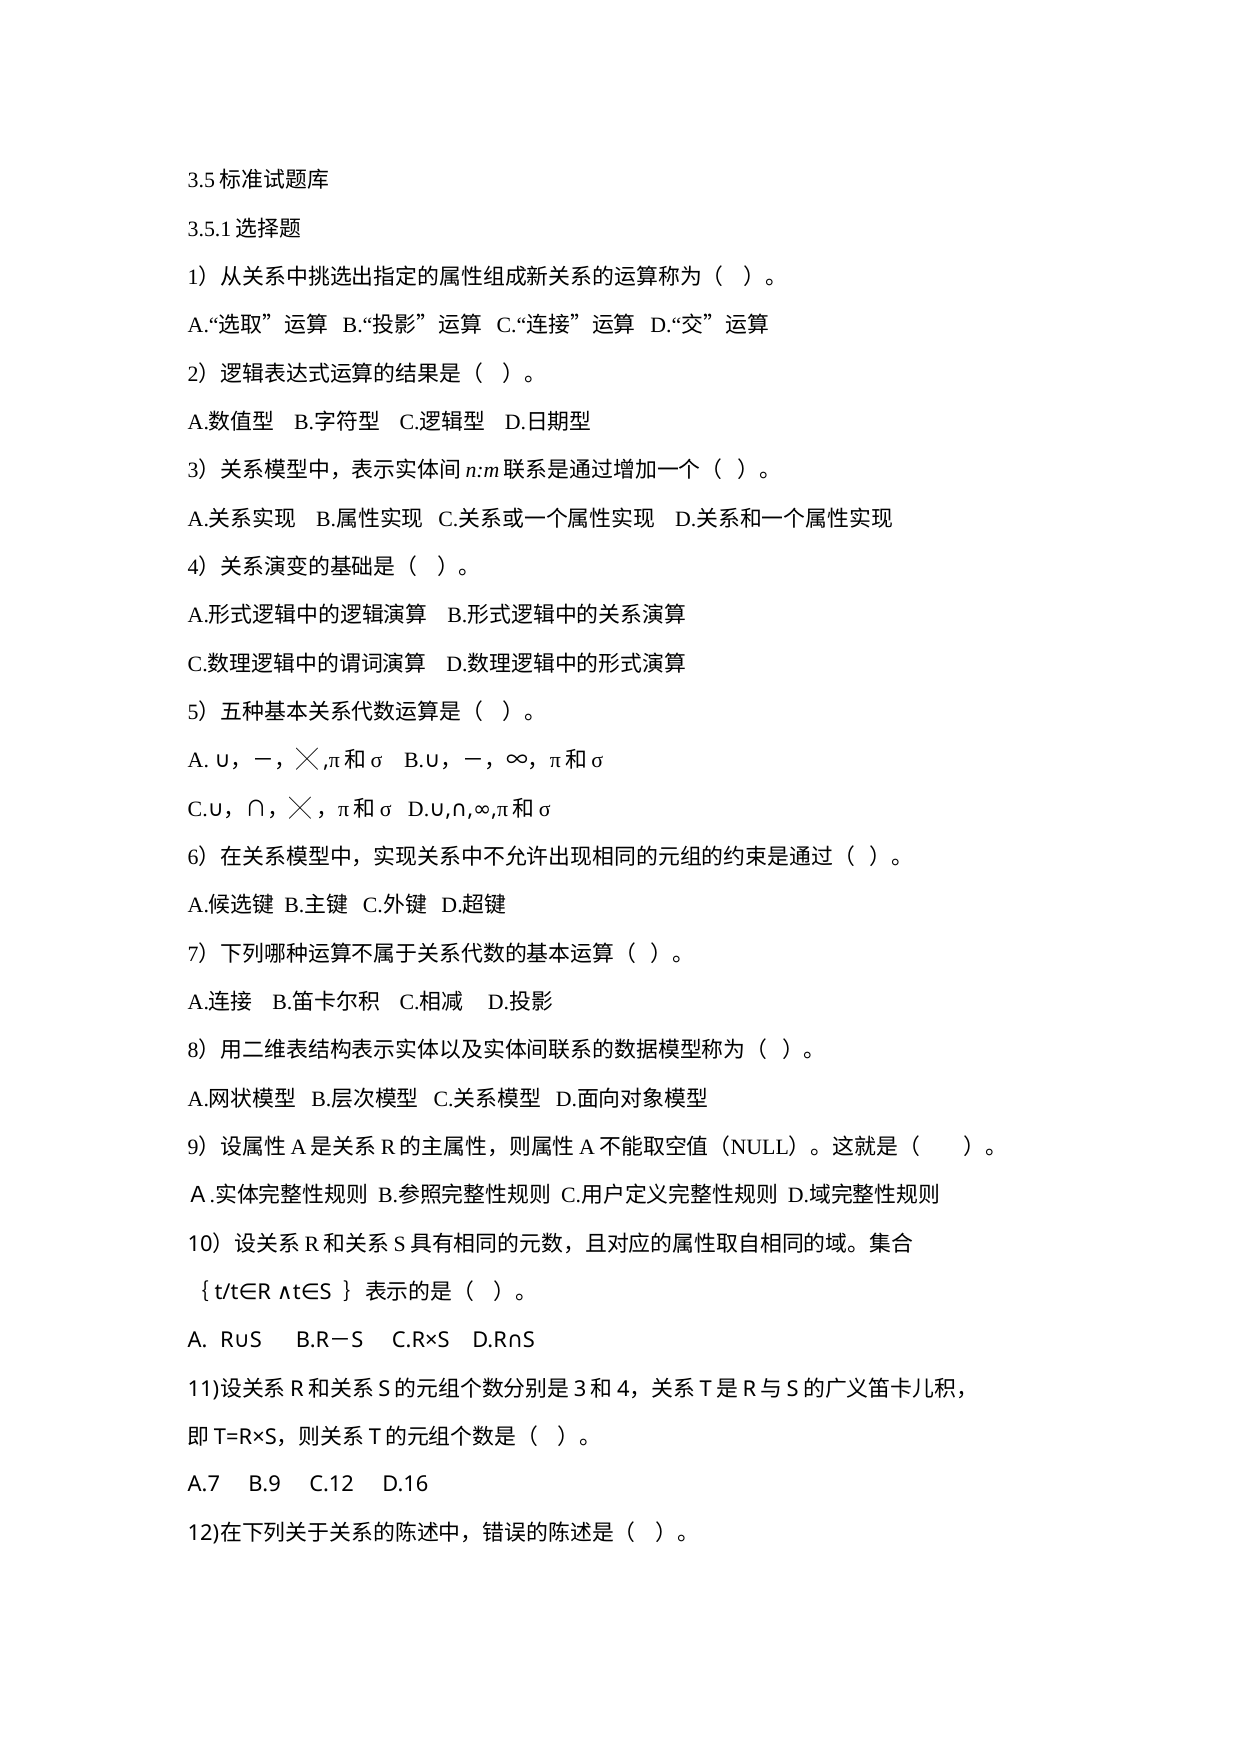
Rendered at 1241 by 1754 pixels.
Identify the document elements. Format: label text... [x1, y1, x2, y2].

text 4）关系演变的基础是（ ）。 [187, 549, 1053, 581]
text A. ∪，－，╳ ,π和σ B.∪，－，∞，π和σ [187, 742, 1053, 774]
list R∪S B.R－S C.R×S D.R∩S [187, 1322, 1053, 1354]
text 3.5.1选择题 [187, 210, 1053, 243]
text A.关系实现 B.属性实现 C.关系或一个属性实现 D.关系和一个属性实现 [187, 500, 1053, 533]
list 设关系R和关系S具有相同的元数，且对应的属性取自相同的域。集合 [187, 1225, 1053, 1258]
text 3）关系模型中，表示实体间n:m联系是通过增加一个（ ）。 [187, 452, 1053, 484]
list 设关系R和关系S的元组个数分别是3和4，关系T是R与S的广义笛卡儿积， [187, 1370, 1053, 1403]
text Ａ.实体完整性规则 B.参照完整性规则 C.用户定义完整性规则 D.域完整性规则 [187, 1177, 1053, 1209]
text A.形式逻辑中的逻辑演算 B.形式逻辑中的关系演算 [187, 597, 1053, 629]
text A.网状模型 B.层次模型 C.关系模型 D.面向对象模型 [187, 1080, 1053, 1113]
text A.数值型 B.字符型 C.逻辑型 D.日期型 [187, 404, 1053, 436]
text 3.5标准试题库 [187, 162, 1053, 194]
text C.数理逻辑中的谓词演算 D.数理逻辑中的形式演算 [187, 645, 1053, 678]
text A.连接 B.笛卡尔积 C.相减 D.投影 [187, 984, 1053, 1016]
text C.∪，∩，╳ ，π和σ D.∪,∩,∞,π和σ [187, 790, 1053, 823]
text 7）下列哪种运算不属于关系代数的基本运算（ ）。 [187, 935, 1053, 968]
text A.候选键 B.主键 C.外键 D.超键 [187, 887, 1053, 919]
text 9）设属性A是关系R的主属性，则属性A不能取空值（NULL）。这就是（ ）。 [187, 1129, 1053, 1161]
text 1）从关系中挑选出指定的属性组成新关系的运算称为（ ）。 [187, 259, 1053, 291]
list ｛ t/t∈R ∧t∈S ｝表示的是（ ）。 [187, 1274, 1053, 1306]
text 8）用二维表结构表示实体以及实体间联系的数据模型称为（ ）。 [187, 1032, 1053, 1064]
text A.7 B.9 C.12 D.16 [187, 1467, 1053, 1499]
text 5）五种基本关系代数运算是（ ）。 [187, 694, 1053, 726]
text 2）逻辑表达式运算的结果是（ ）。 [187, 355, 1053, 388]
list 即T=R×S，则关系T的元组个数是（ ）。 [187, 1419, 1053, 1451]
text A.“选取”运算 B.“投影”运算 C.“连接”运算 D.“交”运算 [187, 307, 1053, 339]
list 在下列关于关系的陈述中，错误的陈述是（ ）。 [187, 1514, 1053, 1547]
text 6）在关系模型中，实现关系中不允许出现相同的元组的约束是通过（ ）。 [187, 839, 1053, 871]
